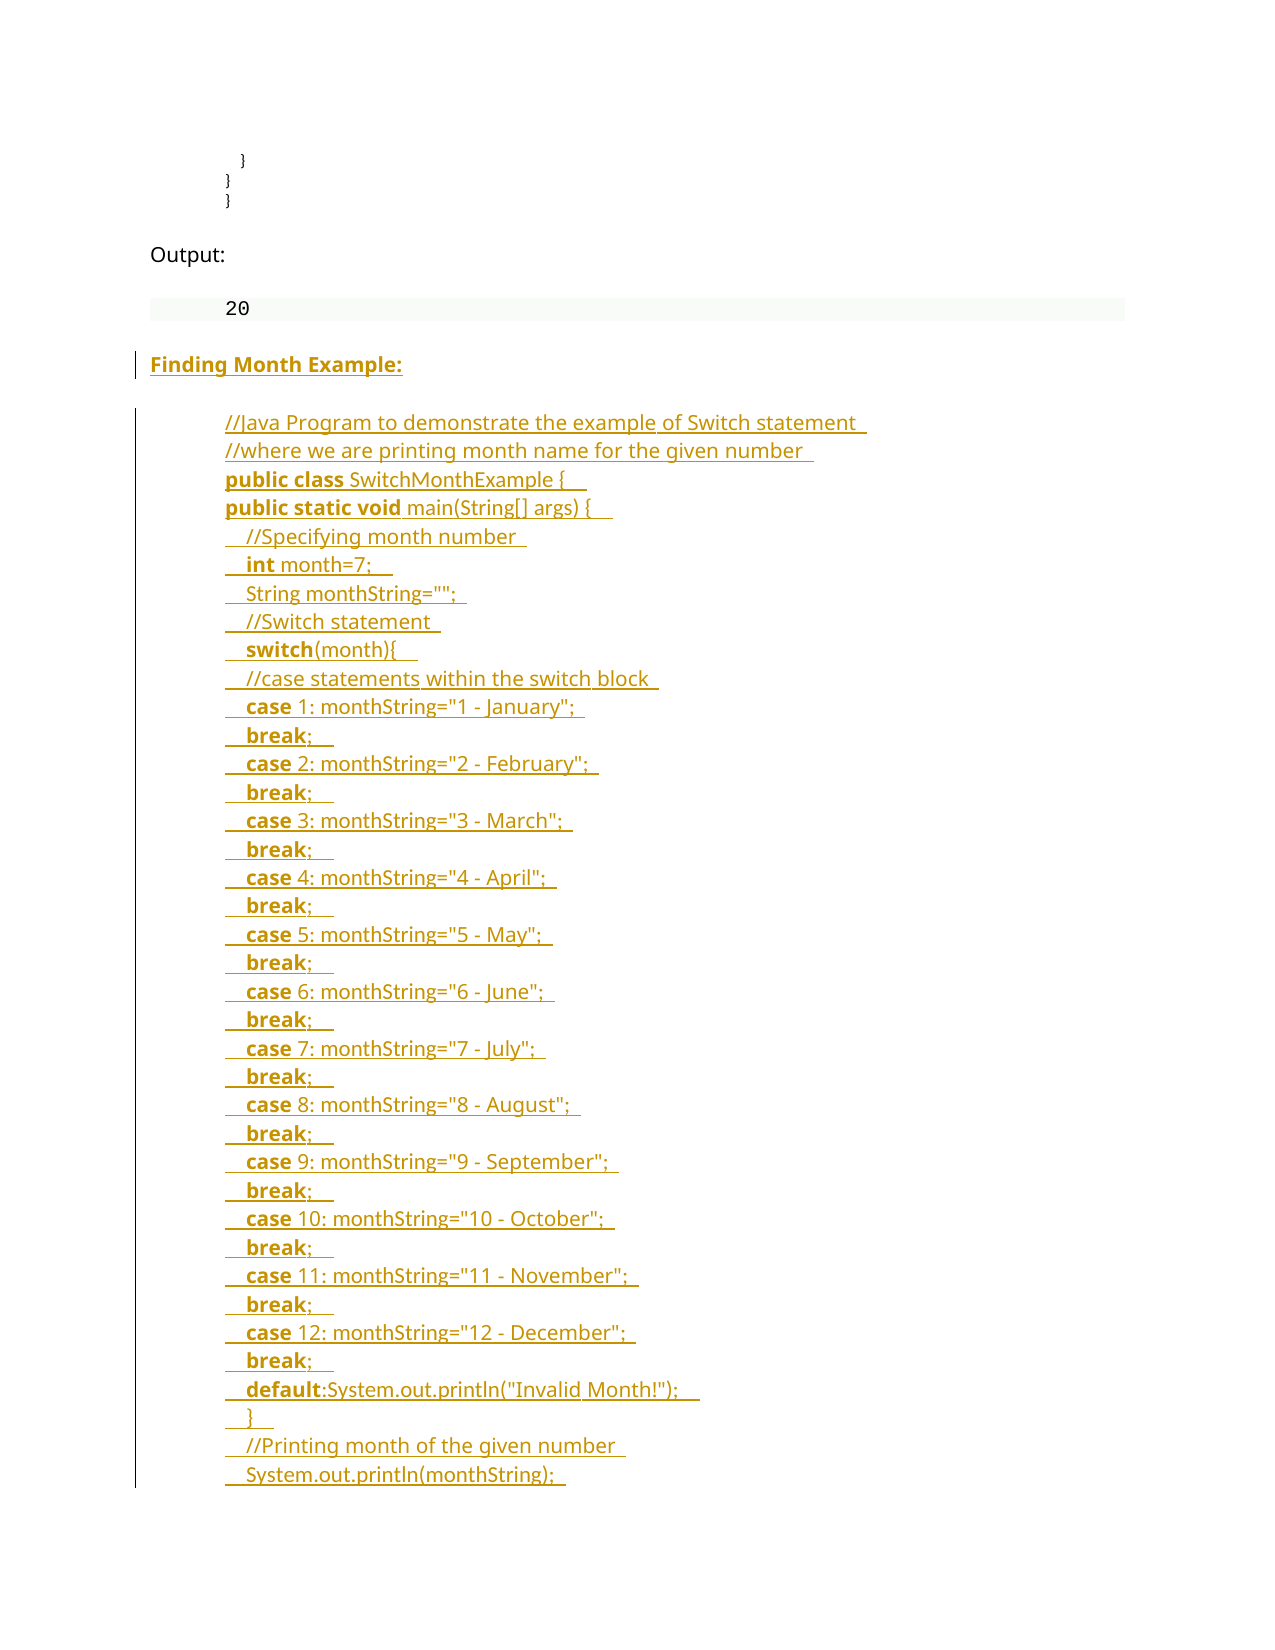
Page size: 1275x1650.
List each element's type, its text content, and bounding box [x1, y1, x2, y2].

text } [225, 170, 1125, 191]
text 20 [150, 298, 1125, 321]
text } [225, 150, 1125, 170]
text Output: [150, 240, 1125, 268]
text } [225, 191, 1125, 211]
